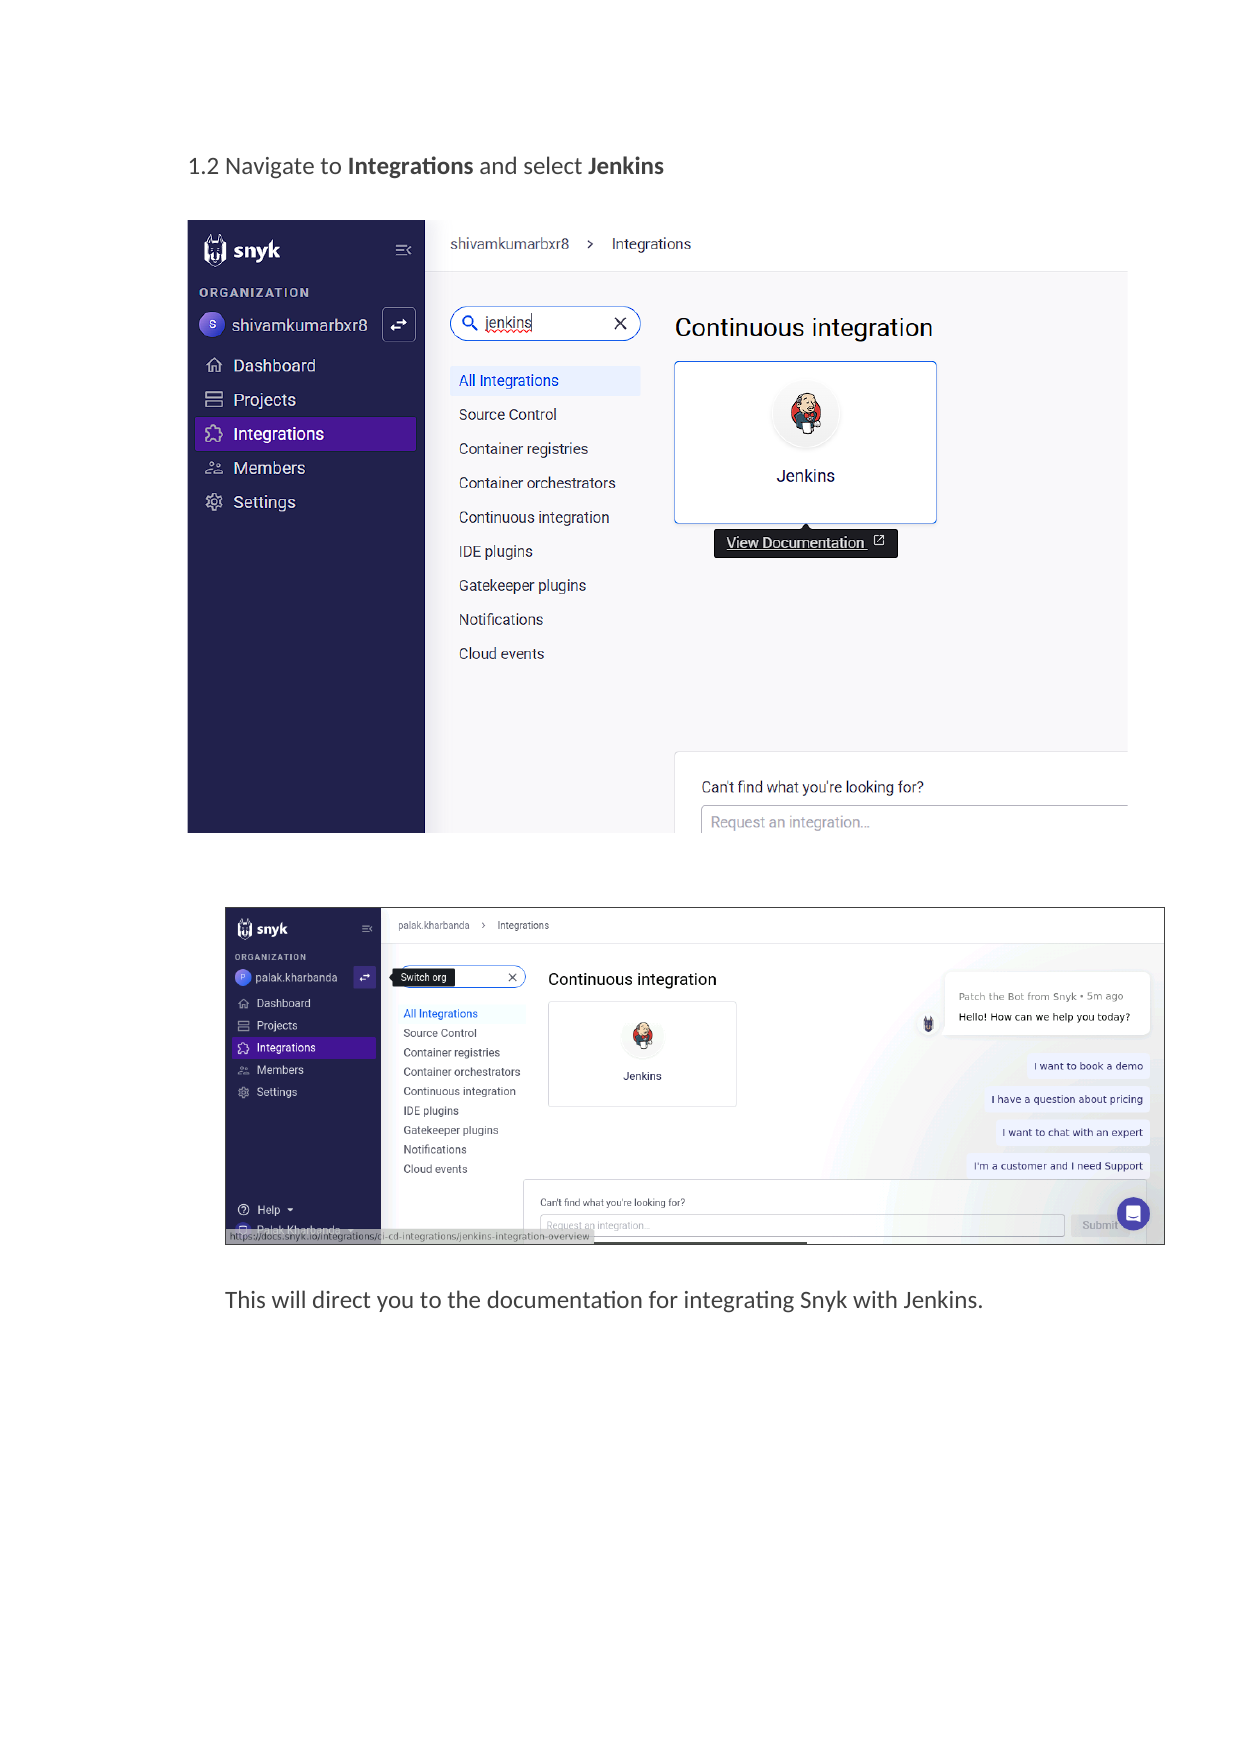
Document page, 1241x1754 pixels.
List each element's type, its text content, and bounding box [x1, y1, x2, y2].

list This will direct you to the documentation for integrating Snyk with Jenkins. [225, 1284, 1090, 1314]
picture [187, 220, 1128, 833]
list Navigate to Integrations and select Jenkins [187, 150, 1090, 181]
picture [226, 908, 1164, 1244]
